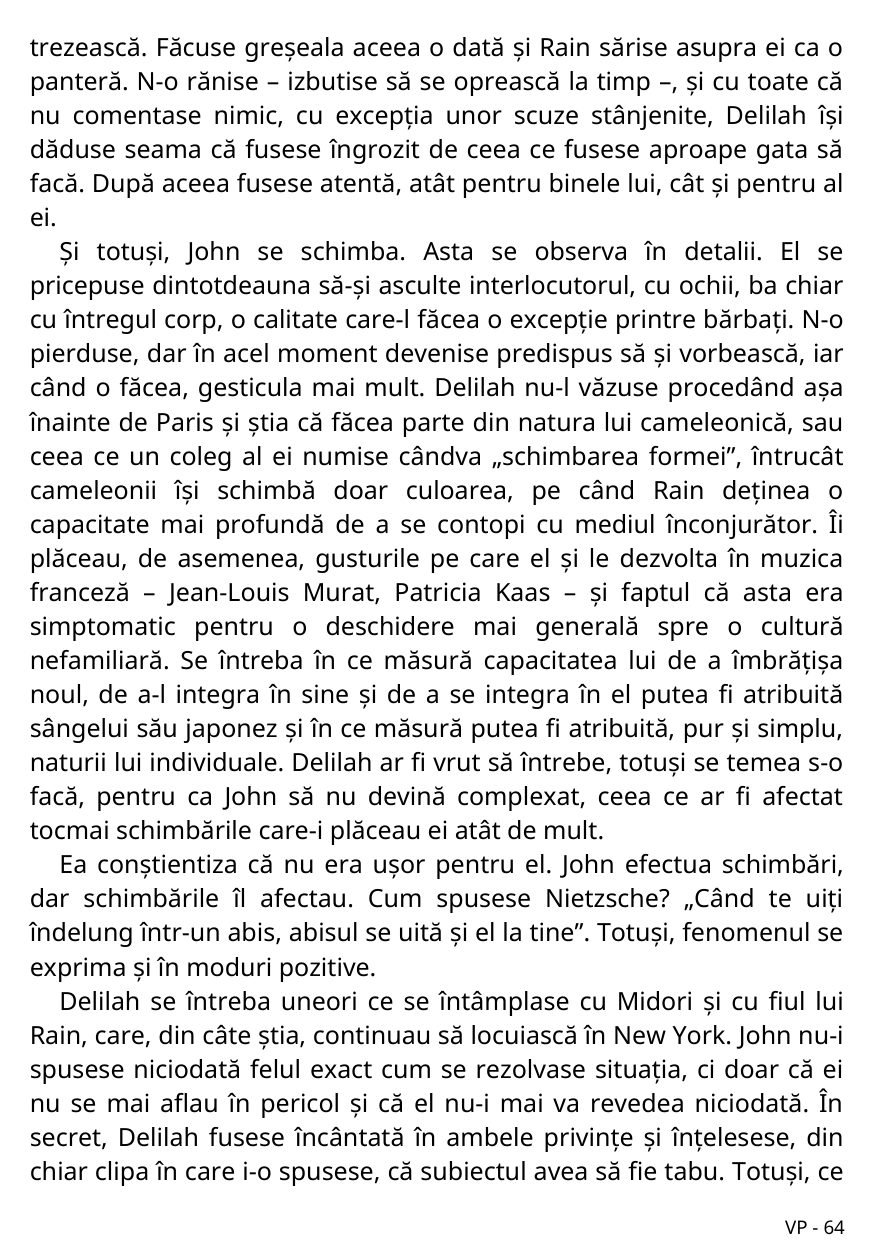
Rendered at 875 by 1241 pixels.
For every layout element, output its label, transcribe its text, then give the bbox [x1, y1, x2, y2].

text Și totuși, John se schimba. Asta se observa în detalii. El se pricepuse dintotdeauna să-și asculte interlocutorul, cu ochii, ba chiar cu întregul corp, o calitate care-l făcea o excepție printre bărbați. N-o pierduse, dar în acel moment devenise predispus să și vorbească, iar când o făcea, gesticula mai mult. Delilah nu-l văzuse procedând așa înainte de Paris și știa că făcea parte din natura lui cameleonică, sau ceea ce un coleg al ei numise cândva „schimbarea formei”, întrucât cameleonii își schimbă doar culoarea, pe când Rain deținea o capacitate mai profundă de a se contopi cu mediul înconjurător. Îi plăceau, de asemenea, gusturile pe care el și le dezvolta în muzica franceză – Jean-Louis Murat, Patricia Kaas – și faptul că asta era simptomatic pentru o deschidere mai generală spre o cultură nefamiliară. Se întreba în ce măsură capacitatea lui de a îmbrățișa noul, de a-l integra în sine și de a se integra în el putea fi atribuită sângelui său japonez și în ce măsură putea fi atribuită, pur și simplu, naturii lui individuale. Delilah ar fi vrut să întrebe, totuși se temea s-o facă, pentru ca John să nu devină complexat, ceea ce ar fi afectat tocmai schimbările care-i plăceau ei atât de mult. [29, 234, 844, 847]
text Ea conștientiza că nu era ușor pentru el. John efectua schimbări, dar schimbările îl afectau. Cum spusese Nietzsche? „Când te uiți îndelung într-un abis, abisul se uită și el la tine”. Totuși, fenomenul se exprima și în moduri pozitive. [29, 847, 844, 983]
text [29, 29, 844, 234]
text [29, 983, 844, 1188]
